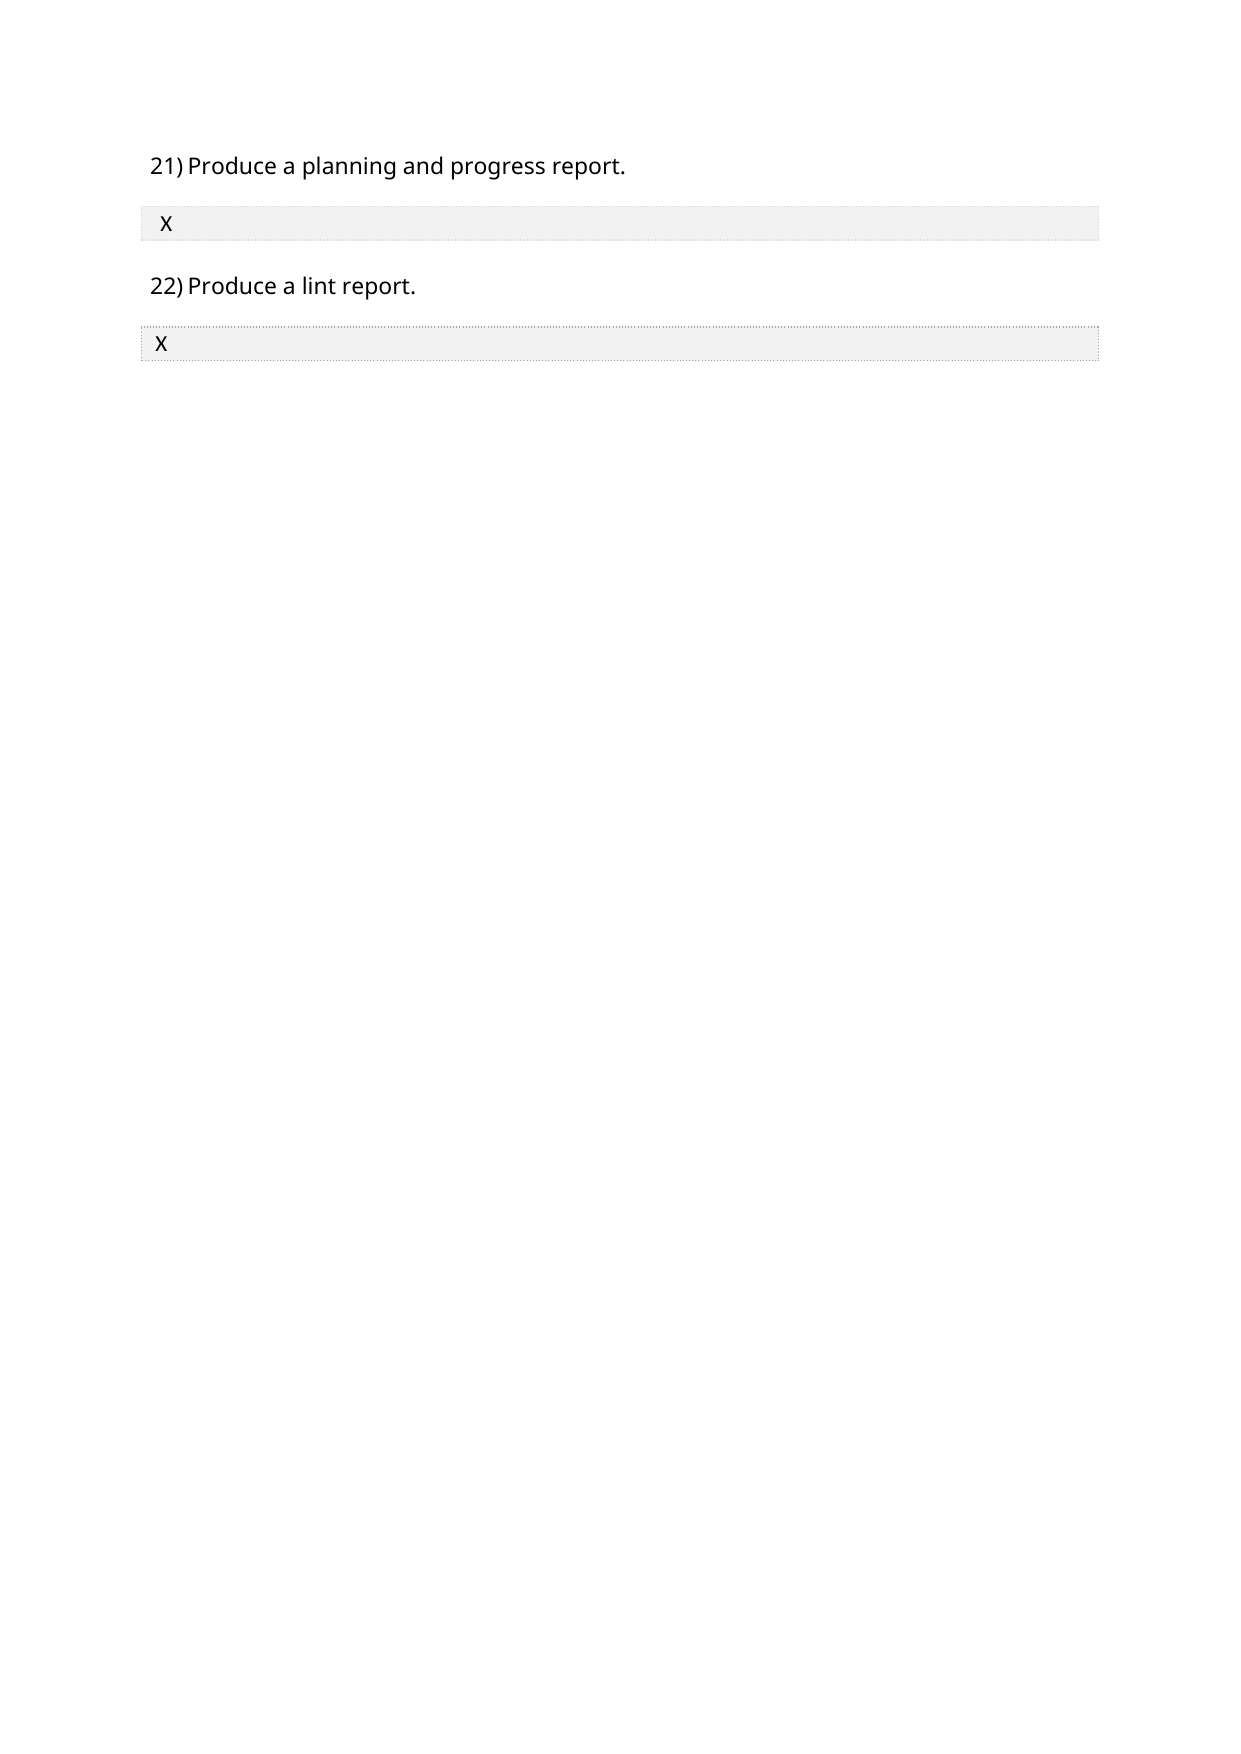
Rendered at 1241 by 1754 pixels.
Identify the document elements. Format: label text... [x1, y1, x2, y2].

list Produce a lint report. [150, 270, 1090, 301]
list Produce a planning and progress report. [150, 150, 1090, 181]
